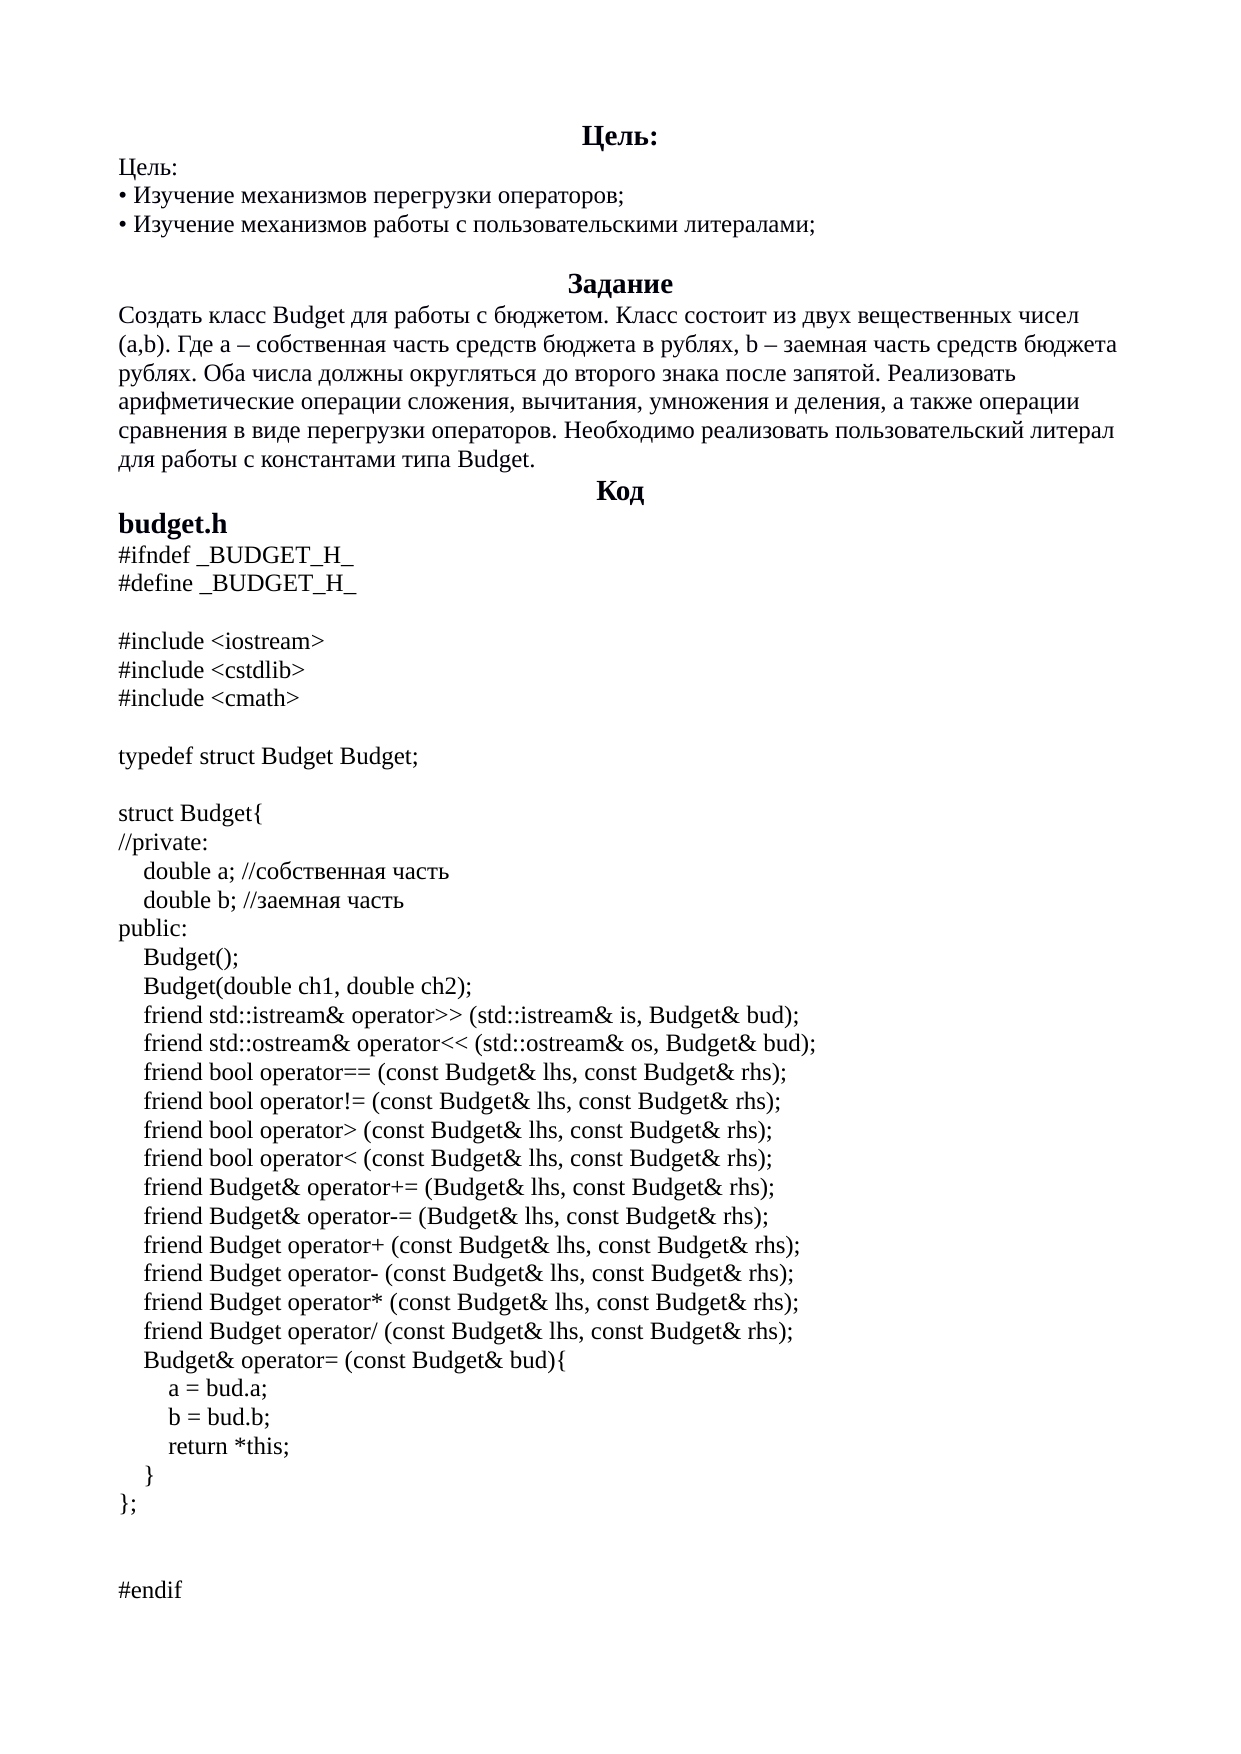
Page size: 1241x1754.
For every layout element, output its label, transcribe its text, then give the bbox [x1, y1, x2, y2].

text Код [118, 473, 1122, 506]
text friend std::istream& operator>> (std::istream& is, Budget& bud); [118, 1000, 1122, 1028]
text friend Budget operator* (const Budget& lhs, const Budget& rhs); [118, 1287, 1122, 1316]
text b = bud.b; [118, 1402, 1122, 1431]
text friend Budget operator+ (const Budget& lhs, const Budget& rhs); [118, 1230, 1122, 1258]
text #include <cstdlib> [118, 655, 1122, 683]
text double b; //заемная часть [118, 885, 1122, 913]
text Создать класс Budget для работы с бюджетом. Класс состоит из двух вещественных чисел (a,b). Где a – собственная часть средств бюджета в рублях, b – заемная часть средств бюджета рублях. Оба числа должны округляться до второго знака после запятой. Реализовать арифметические операции сложения, вычитания, умножения и деления, а также операции сравнения в виде перегрузки операторов. Необходимо реализовать пользовательский литерал для работы с константами типа Budget. [118, 300, 1122, 473]
text • Изучение механизмов работы с пользовательскими литералами; [118, 209, 1122, 238]
text friend std::ostream& operator<< (std::ostream& os, Budget& bud); [118, 1028, 1122, 1057]
text public: [118, 913, 1122, 942]
text friend Budget& operator-= (Budget& lhs, const Budget& rhs); [118, 1201, 1122, 1230]
text #ifndef _BUDGET_H_ [118, 540, 1122, 568]
text Budget& operator= (const Budget& bud){ [118, 1345, 1122, 1373]
text }; [118, 1488, 1122, 1517]
text a = bud.a; [118, 1373, 1122, 1402]
text Задание [118, 267, 1122, 300]
text #define _BUDGET_H_ [118, 568, 1122, 597]
text #include <cmath> [118, 683, 1122, 712]
text friend bool operator< (const Budget& lhs, const Budget& rhs); [118, 1143, 1122, 1172]
text Цель: [118, 118, 1122, 152]
text friend bool operator!= (const Budget& lhs, const Budget& rhs); [118, 1086, 1122, 1115]
text } [118, 1460, 1122, 1488]
text Budget(); [118, 942, 1122, 971]
text //private: [118, 827, 1122, 856]
text friend bool operator> (const Budget& lhs, const Budget& rhs); [118, 1115, 1122, 1143]
text #endif [118, 1575, 1122, 1603]
text budget.h [118, 506, 1122, 540]
text friend Budget operator/ (const Budget& lhs, const Budget& rhs); [118, 1316, 1122, 1345]
text friend bool operator== (const Budget& lhs, const Budget& rhs); [118, 1057, 1122, 1086]
text Цель: [118, 152, 1122, 180]
text typedef struct Budget Budget; [118, 741, 1122, 770]
text #include <iostream> [118, 626, 1122, 655]
text • Изучение механизмов перегрузки операторов; [118, 180, 1122, 209]
text Budget(double ch1, double ch2); [118, 971, 1122, 1000]
text friend Budget operator- (const Budget& lhs, const Budget& rhs); [118, 1258, 1122, 1287]
text double a; //собственная часть [118, 856, 1122, 885]
text struct Budget{ [118, 798, 1122, 827]
text return *this; [118, 1431, 1122, 1460]
text friend Budget& operator+= (Budget& lhs, const Budget& rhs); [118, 1172, 1122, 1201]
